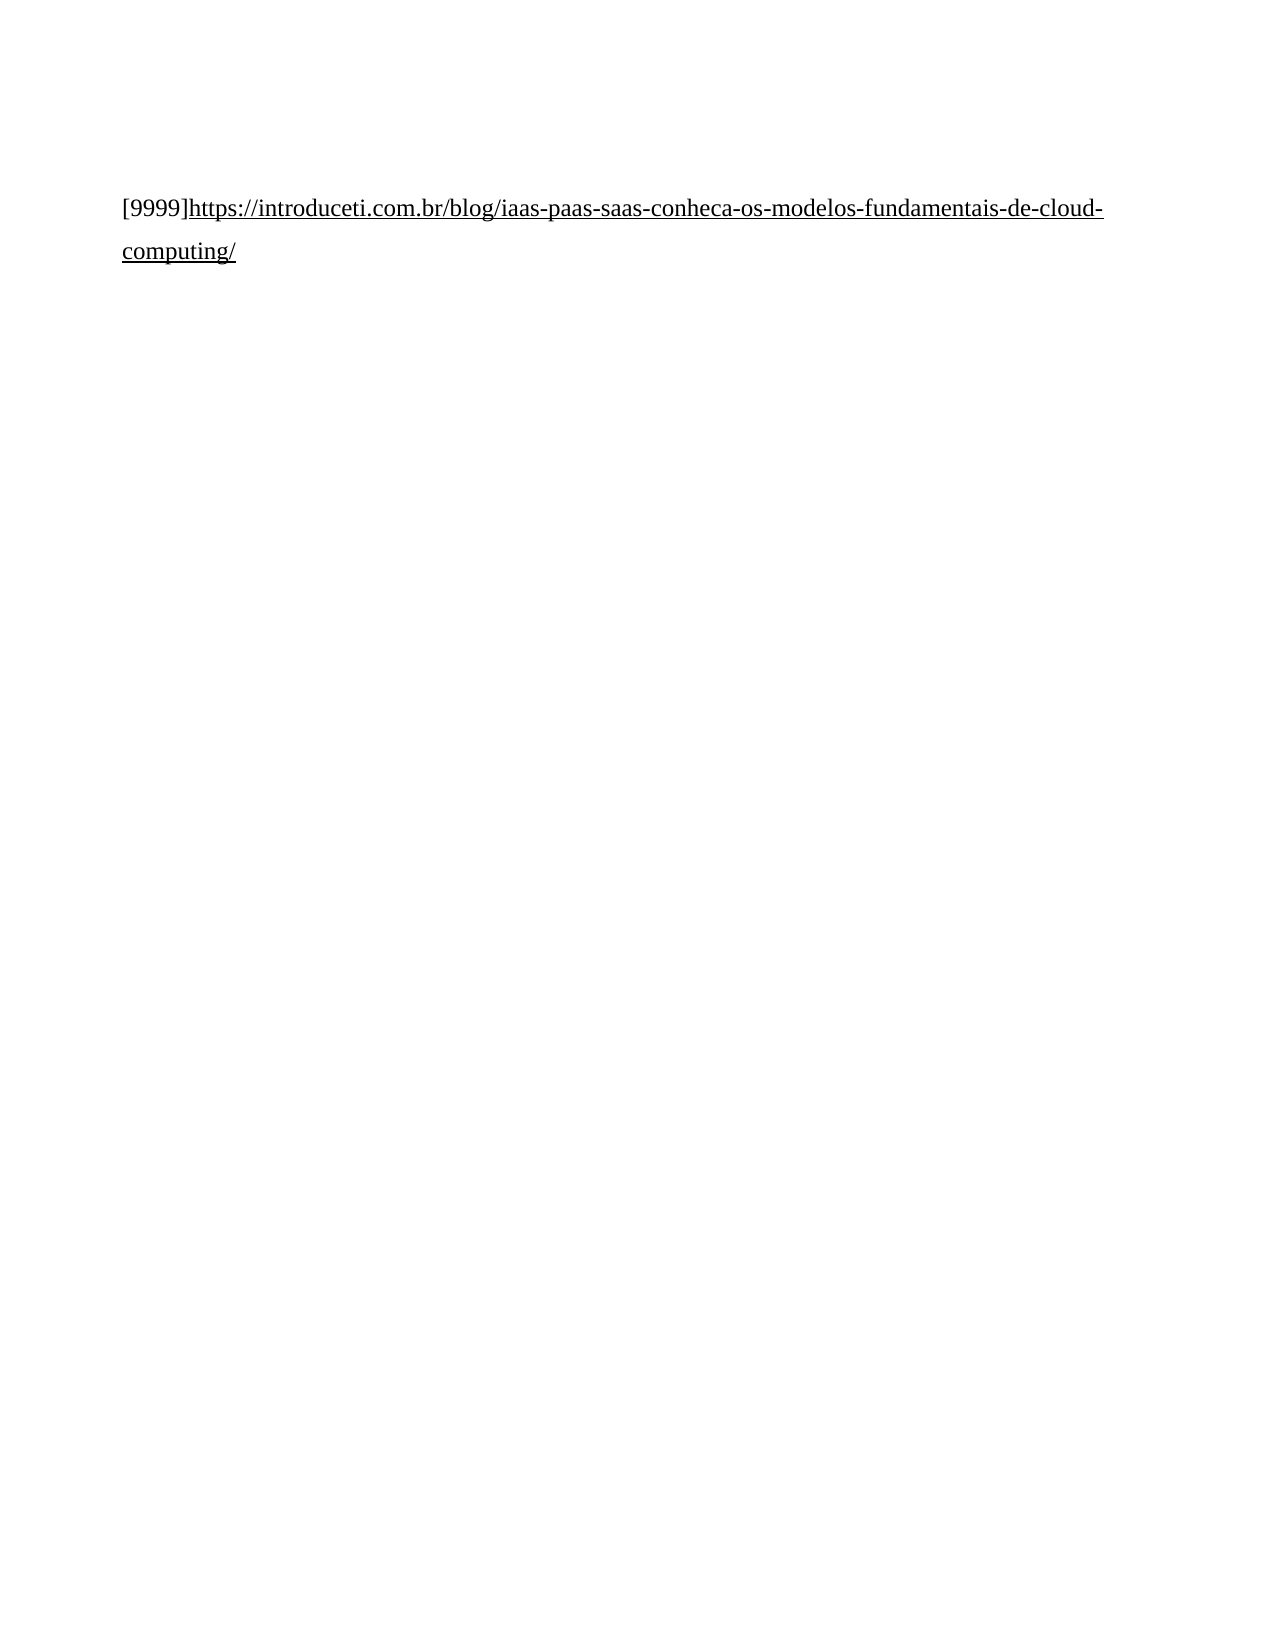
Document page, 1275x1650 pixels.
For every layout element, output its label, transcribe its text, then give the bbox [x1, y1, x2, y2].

text [9999]https://introduceti.com.br/blog/iaas-paas-saas-conheca-os-modelos-fundamentais-de-cloud-computing/ [122, 193, 1181, 265]
